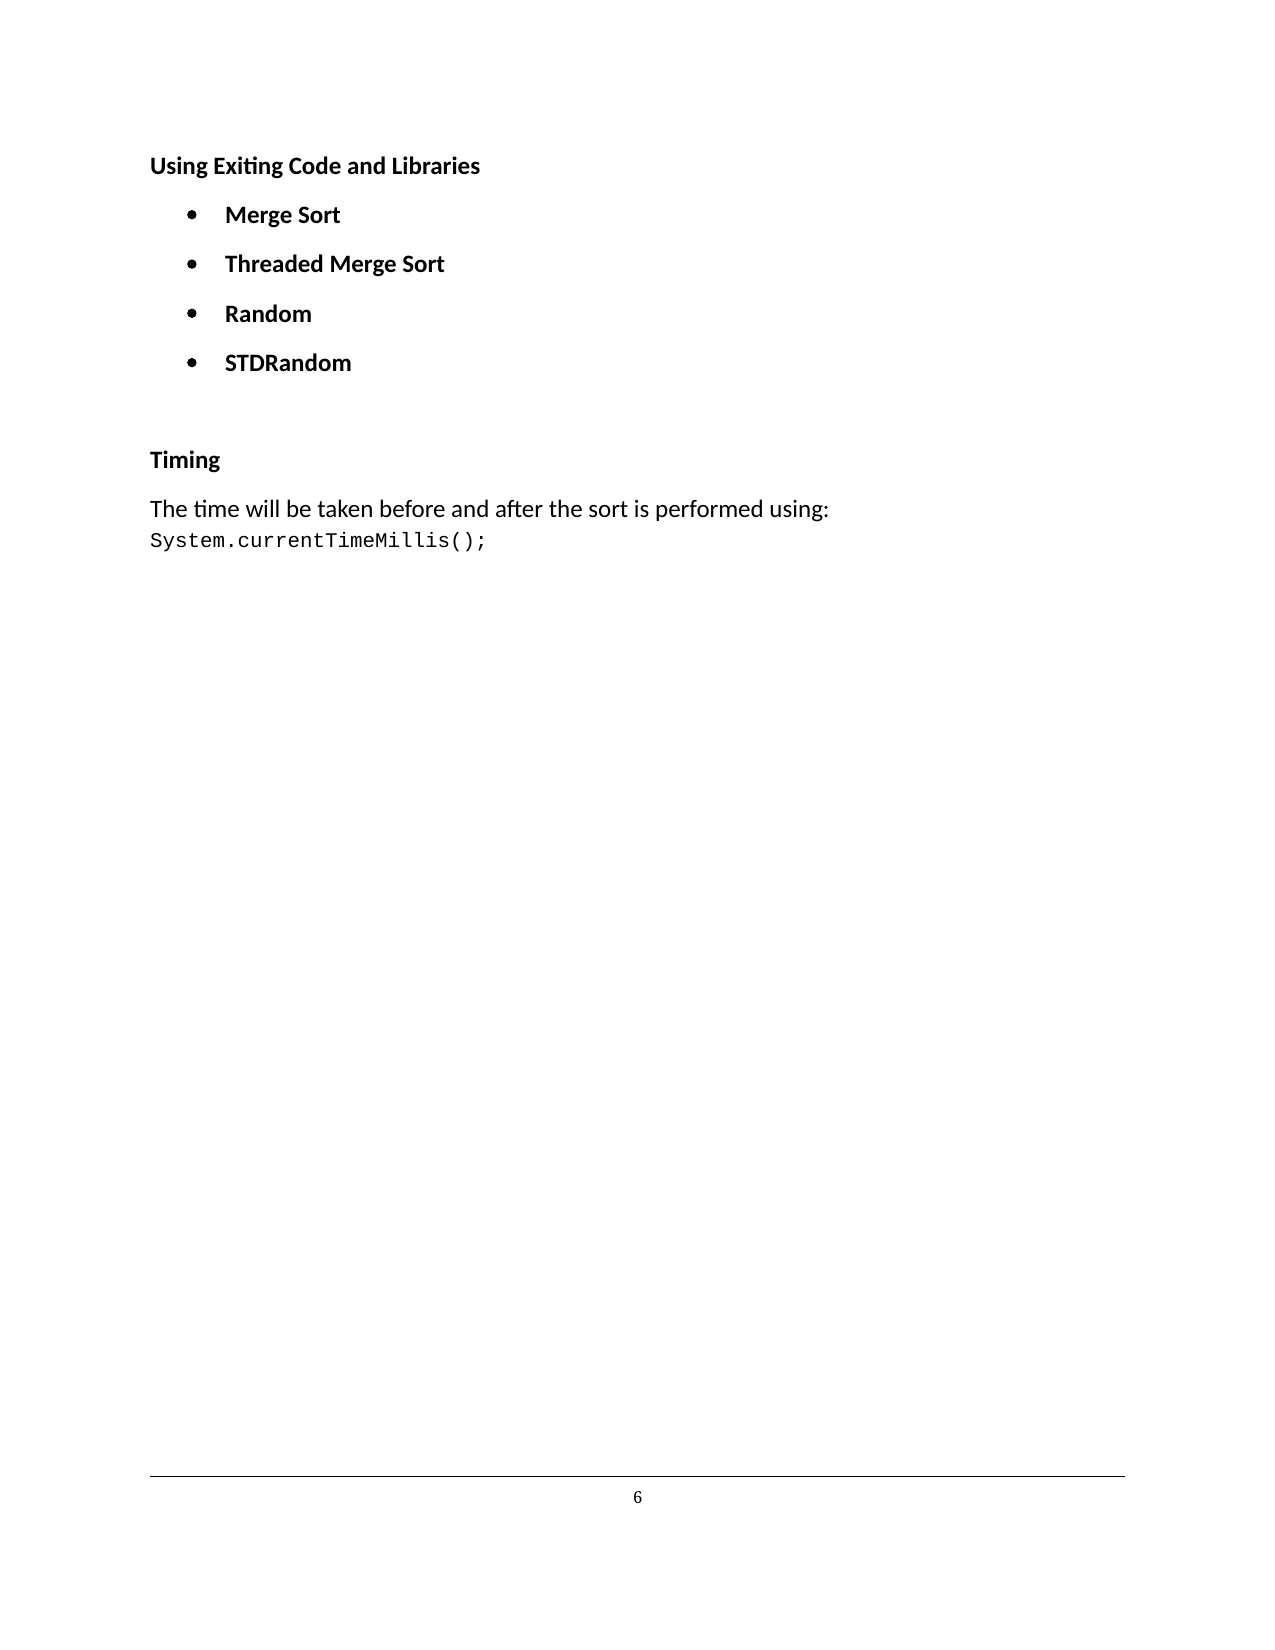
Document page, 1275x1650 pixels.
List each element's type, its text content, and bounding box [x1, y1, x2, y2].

list Random [187, 298, 1125, 328]
text Using Exiting Code and Libraries [150, 150, 1125, 181]
text The time will be taken before and after the sort is performed using: System.currentTimeMillis(); [150, 493, 1125, 553]
list Threaded Merge Sort [187, 248, 1125, 279]
list Merge Sort [187, 199, 1125, 230]
text Timing [150, 444, 1125, 475]
list STDRandom [187, 347, 1125, 378]
